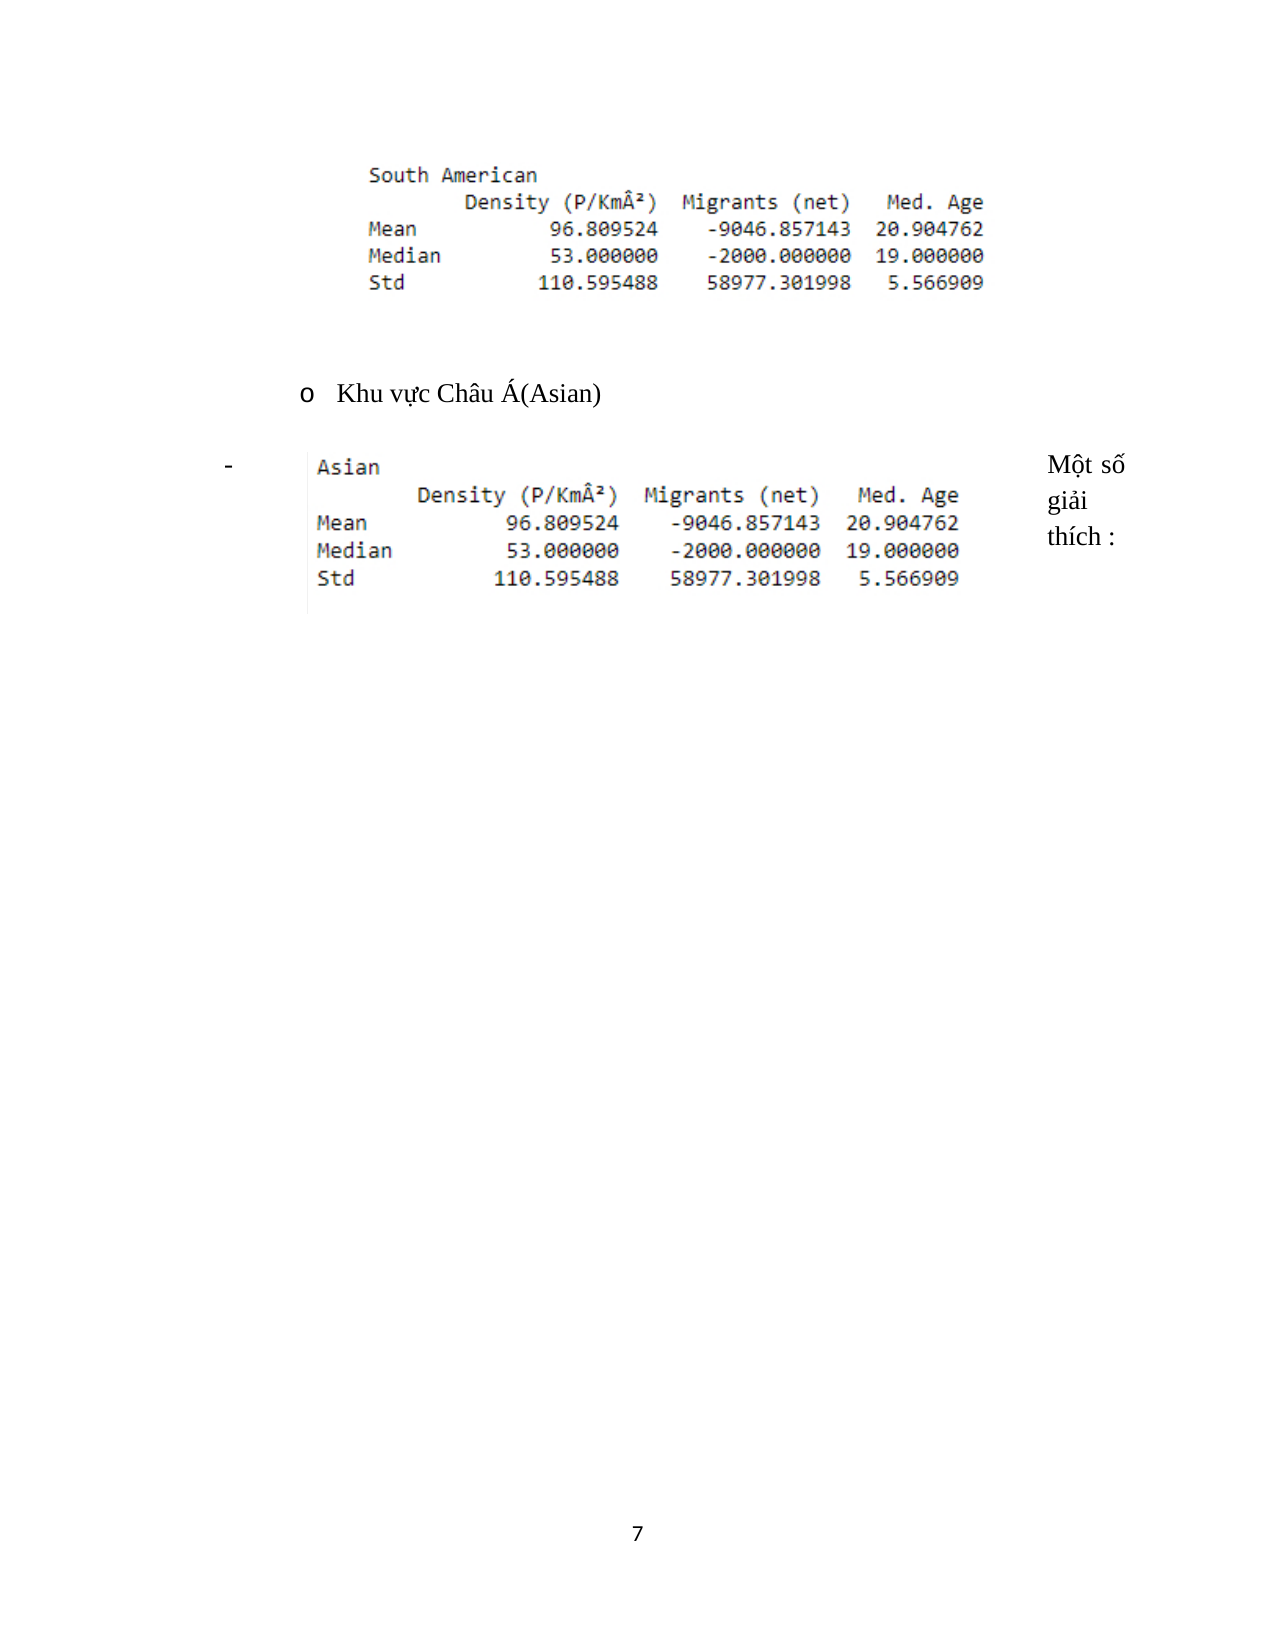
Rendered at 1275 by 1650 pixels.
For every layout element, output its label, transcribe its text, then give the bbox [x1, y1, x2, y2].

picture [307, 452, 1029, 614]
picture [355, 162, 1025, 318]
list Một số giải thích : [224, 448, 1125, 551]
list Khu vực Châu Á(Asian) [299, 377, 1125, 411]
